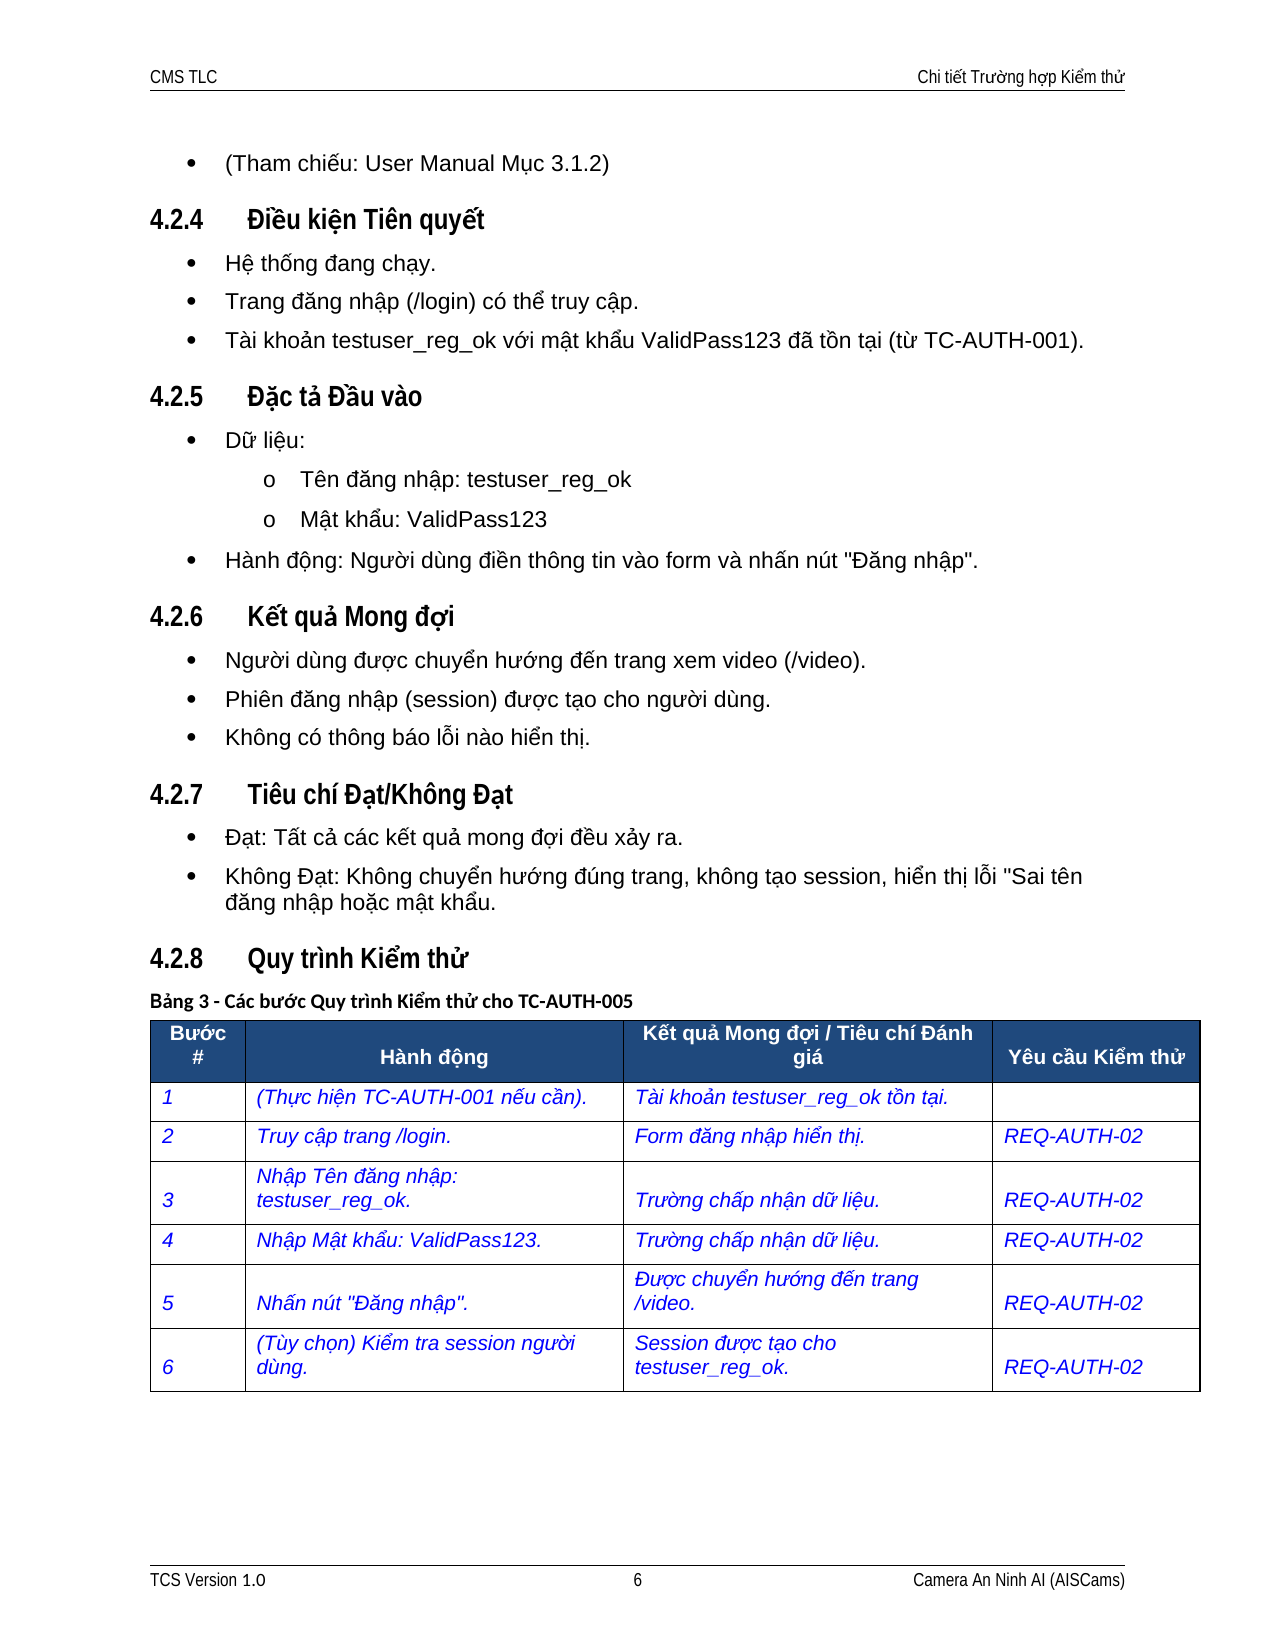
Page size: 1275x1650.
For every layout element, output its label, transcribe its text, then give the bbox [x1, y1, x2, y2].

table_cell 3 [151, 1162, 245, 1224]
table_cell 5 [151, 1265, 245, 1327]
table_cell REQ-AUTH-02 [993, 1265, 1199, 1327]
table_cell Trường chấp nhận dữ liệu. [624, 1162, 992, 1224]
subtitle Đặc tả Đầu vào [150, 378, 1125, 414]
table_cell 1 [151, 1083, 245, 1121]
list Tên đăng nhập: testuser_reg_ok [262, 466, 1125, 494]
table_cell Session được tạo cho testuser_reg_ok. [624, 1329, 992, 1391]
table_cell Nhập Mật khẩu: ValidPass123. [246, 1225, 623, 1264]
table_cell 6 [151, 1329, 245, 1391]
list Hành động: Người dùng điền thông tin vào form và nhấn nút "Đăng nhập". [187, 547, 1125, 573]
list Đạt: Tất cả các kết quả mong đợi đều xảy ra. [187, 824, 1125, 850]
table_cell Truy cập trang /login. [246, 1122, 623, 1161]
table_cell Nhấn nút "Đăng nhập". [246, 1265, 623, 1327]
table_header Kết quả Mong đợi / Tiêu chí Đánh giá [624, 1021, 992, 1082]
list Phiên đăng nhập (session) được tạo cho người dùng. [187, 686, 1125, 712]
table_cell (Tùy chọn) Kiểm tra session người dùng. [246, 1329, 623, 1391]
list Người dùng được chuyển hướng đến trang xem video (/video). [187, 647, 1125, 673]
table_cell REQ-AUTH-02 [993, 1162, 1199, 1224]
table_cell REQ-AUTH-02 [993, 1122, 1199, 1161]
table_cell Form đăng nhập hiển thị. [624, 1122, 992, 1161]
table_cell [993, 1083, 1199, 1121]
table_cell Nhập Tên đăng nhập: testuser_reg_ok. [246, 1162, 623, 1224]
subtitle Tiêu chí Đạt/Không Đạt [150, 776, 1125, 811]
table_cell 2 [151, 1122, 245, 1161]
table_cell REQ-AUTH-02 [993, 1225, 1199, 1264]
list Hệ thống đang chạy. [187, 249, 1125, 276]
table_cell Trường chấp nhận dữ liệu. [624, 1225, 992, 1264]
list Mật khẩu: ValidPass123 [262, 506, 1125, 535]
table_cell Được chuyển hướng đến trang /video. [624, 1265, 992, 1327]
subtitle Kết quả Mong đợi [150, 598, 1125, 634]
table_cell Tài khoản testuser_reg_ok tồn tại. [624, 1083, 992, 1121]
subtitle Điều kiện Tiên quyết [150, 201, 1125, 237]
list Không có thông báo lỗi nào hiển thị. [187, 724, 1125, 751]
table_cell 4 [151, 1225, 245, 1264]
table_header Hành động [246, 1021, 623, 1082]
text Bảng 3 - Các bước Quy trình Kiểm thử cho TC-AUTH-005 [150, 988, 1125, 1014]
table_cell (Thực hiện TC-AUTH-001 nếu cần). [246, 1083, 623, 1121]
list Tài khoản testuser_reg_ok với mật khẩu ValidPass123 đã tồn tại (từ TC-AUTH-001). [187, 327, 1125, 353]
table_header Bước # [151, 1021, 245, 1082]
list Trang đăng nhập (/login) có thể truy cập. [187, 288, 1125, 315]
table_cell REQ-AUTH-02 [993, 1329, 1199, 1391]
table_header Yêu cầu Kiểm thử [993, 1021, 1199, 1082]
subtitle Quy trình Kiểm thử [150, 940, 1125, 976]
list Không Đạt: Không chuyển hướng đúng trang, không tạo session, hiển thị lỗi "Sai tên đăng nhập hoặc mật khẩu. [187, 863, 1125, 915]
list Dữ liệu: [187, 427, 1125, 453]
list (Tham chiếu: User Manual Mục 3.1.2) [187, 150, 1125, 176]
